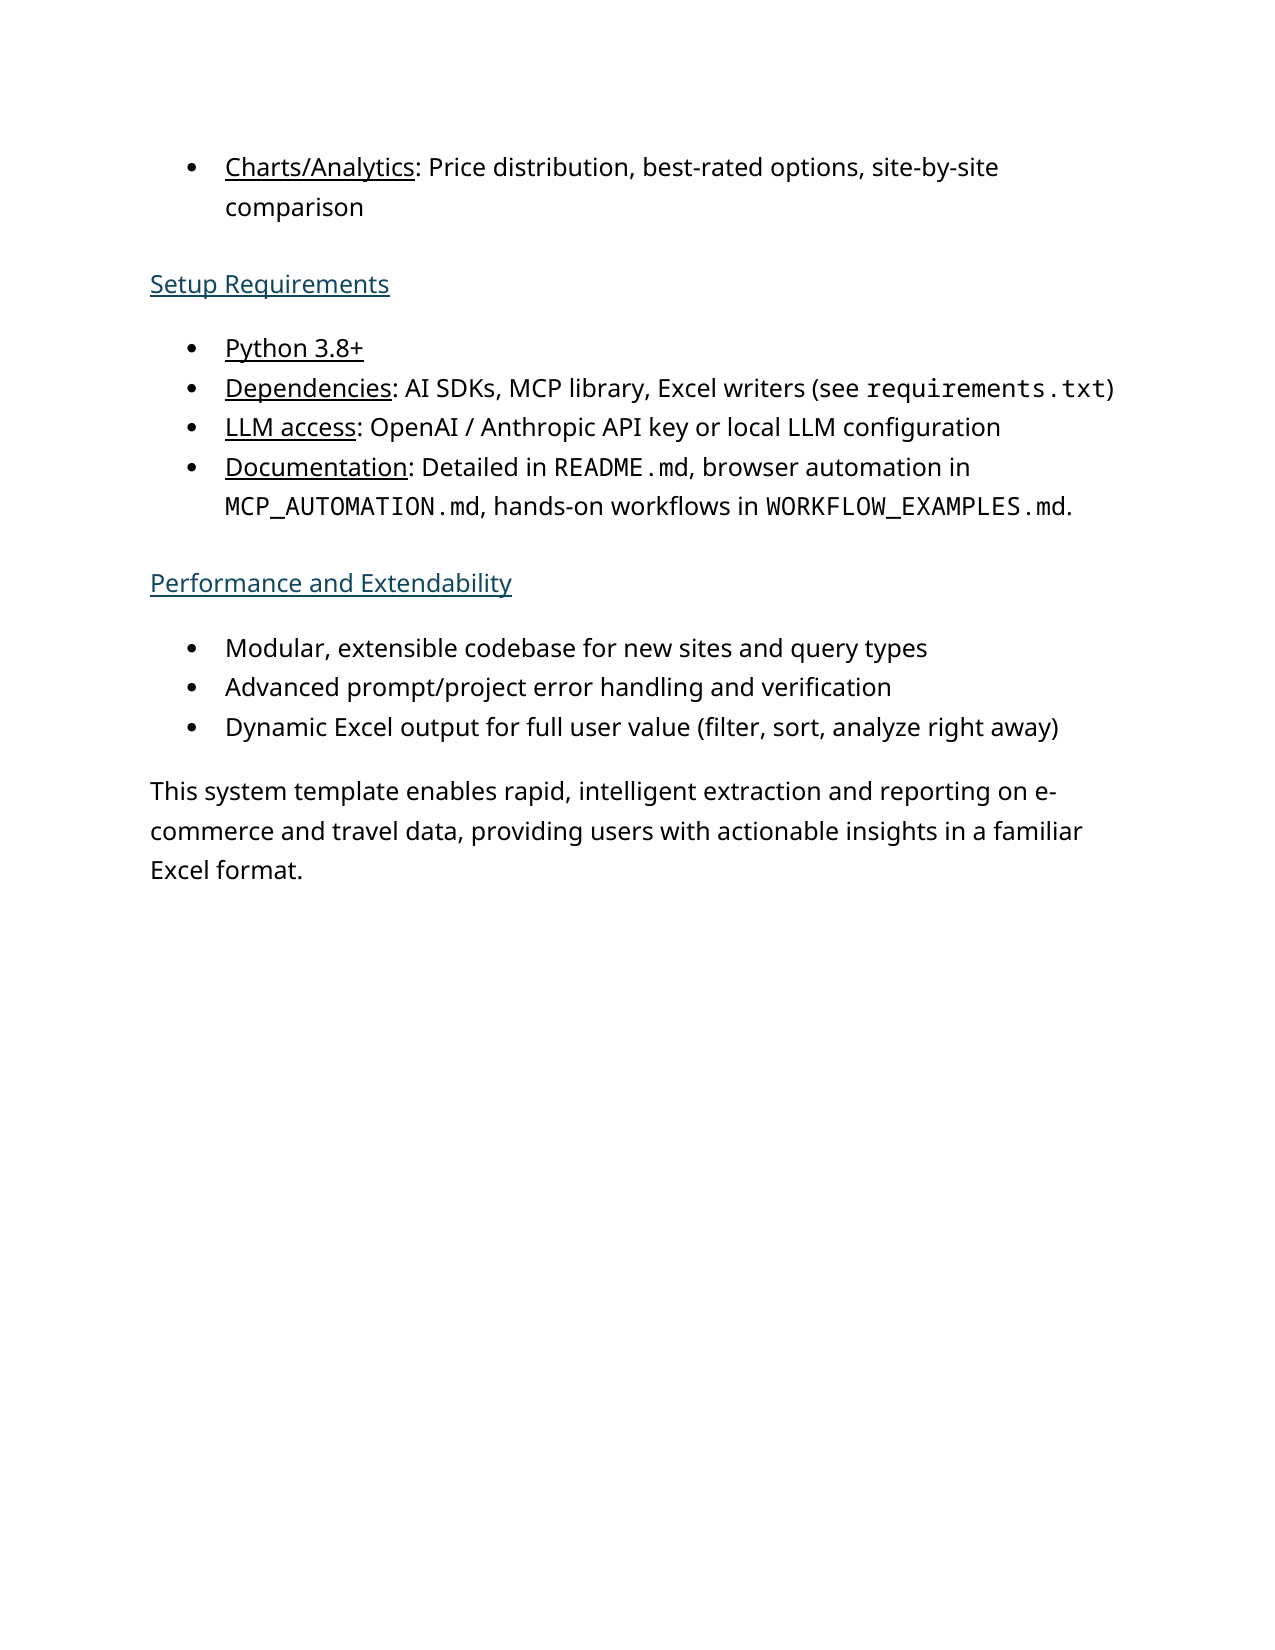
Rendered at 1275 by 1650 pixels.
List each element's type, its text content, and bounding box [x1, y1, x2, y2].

list Dependencies: AI SDKs, MCP library, Excel writers (see requirements.txt) [187, 370, 1125, 404]
text This system template enables rapid, intelligent extraction and reporting on e-commerce and travel data, providing users with actionable insights in a familiar Excel format. [150, 774, 1125, 887]
list Python 3.8+ [187, 331, 1125, 365]
list LLM access: OpenAI / Anthropic API key or local LLM configuration [187, 410, 1125, 444]
list Documentation: Detailed in README.md, browser automation in MCP_AUTOMATION.md, hands-on workflows in WORKFLOW_EXAMPLES.md. [187, 449, 1125, 523]
subtitle Performance and Extendability [150, 566, 1125, 600]
list Charts/Analytics: Price distribution, best-rated options, site-by-site comparison [187, 150, 1125, 223]
list Advanced prompt/project error handling and verification [187, 670, 1125, 704]
list Dynamic Excel output for full user value (filter, sort, analyze right away) [187, 709, 1125, 743]
list Modular, extensible codebase for new sites and query types [187, 630, 1125, 664]
subtitle Setup Requirements [150, 266, 1125, 301]
